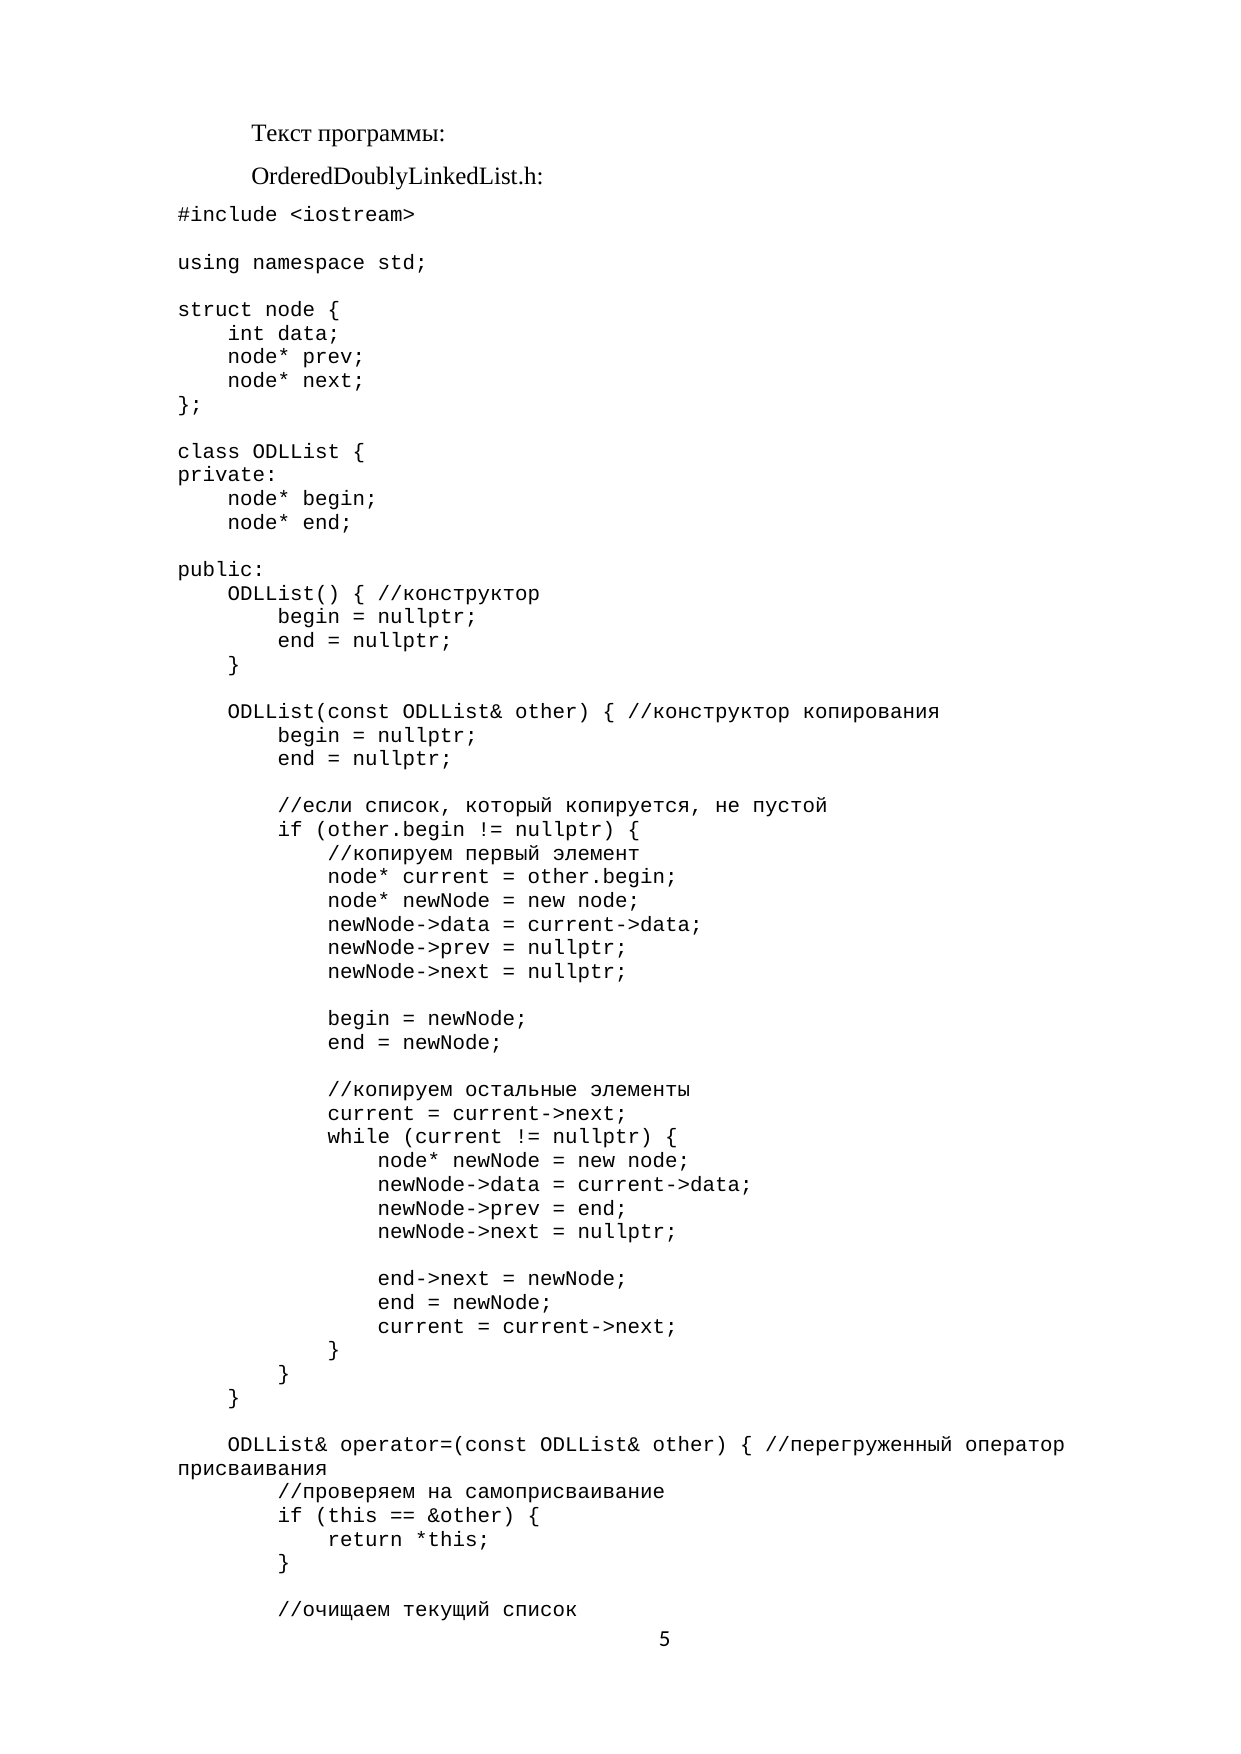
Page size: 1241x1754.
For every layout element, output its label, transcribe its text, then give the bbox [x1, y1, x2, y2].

text current = current->next; [177, 1103, 1152, 1127]
text public: [177, 559, 1152, 583]
text begin = nullptr; [177, 606, 1152, 630]
text } [177, 1552, 1152, 1576]
text end = newNode; [177, 1292, 1152, 1316]
text int data; [177, 323, 1152, 346]
text current = current->next; [177, 1316, 1152, 1339]
text ODLList() { //конструктор [177, 583, 1152, 606]
text begin = nullptr; [177, 724, 1152, 748]
text } [177, 1363, 1152, 1387]
text begin = newNode; [177, 1008, 1152, 1032]
text struct node { [177, 299, 1152, 323]
text } [177, 654, 1152, 677]
text #include <iostream> [177, 204, 1152, 228]
text node* prev; [177, 346, 1152, 370]
text node* end; [177, 512, 1152, 535]
text end->next = newNode; [177, 1268, 1152, 1292]
text }; [177, 393, 1152, 417]
text if (other.begin != nullptr) { [177, 819, 1152, 843]
text node* newNode = new node; [177, 890, 1152, 914]
text //если список, который копируется, не пустой [177, 796, 1152, 819]
text end = nullptr; [177, 748, 1152, 772]
text //очищаем текущий список [177, 1599, 1152, 1623]
text while (current != nullptr) { [177, 1127, 1152, 1150]
text //копируем остальные элементы [177, 1079, 1152, 1103]
text //проверяем на самоприсваивание [177, 1481, 1152, 1505]
text newNode->data = current->data; [177, 914, 1152, 937]
text newNode->data = current->data; [177, 1174, 1152, 1197]
text ODLList& operator=(const ODLList& other) { //перегруженный оператор присваивания [177, 1434, 1152, 1481]
text node* current = other.begin; [177, 866, 1152, 890]
text return *this; [177, 1528, 1152, 1552]
text node* next; [177, 370, 1152, 393]
text //копируем первый элемент [177, 843, 1152, 866]
text end = nullptr; [177, 630, 1152, 654]
text node* begin; [177, 488, 1152, 512]
text newNode->next = nullptr; [177, 961, 1152, 985]
text } [177, 1387, 1152, 1410]
text newNode->prev = end; [177, 1197, 1152, 1221]
text node* newNode = new node; [177, 1150, 1152, 1174]
text } [177, 1339, 1152, 1363]
text Текст программы: [177, 118, 1163, 147]
text newNode->next = nullptr; [177, 1221, 1152, 1245]
text end = newNode; [177, 1032, 1152, 1056]
text OrderedDoublyLinkedList.h: [177, 161, 1163, 190]
text ODLList(const ODLList& other) { //конструктор копирования [177, 701, 1152, 724]
text using namespace std; [177, 252, 1152, 275]
text if (this == &other) { [177, 1505, 1152, 1528]
text newNode->prev = nullptr; [177, 937, 1152, 961]
text private: [177, 464, 1152, 488]
text class ODLList { [177, 441, 1152, 464]
